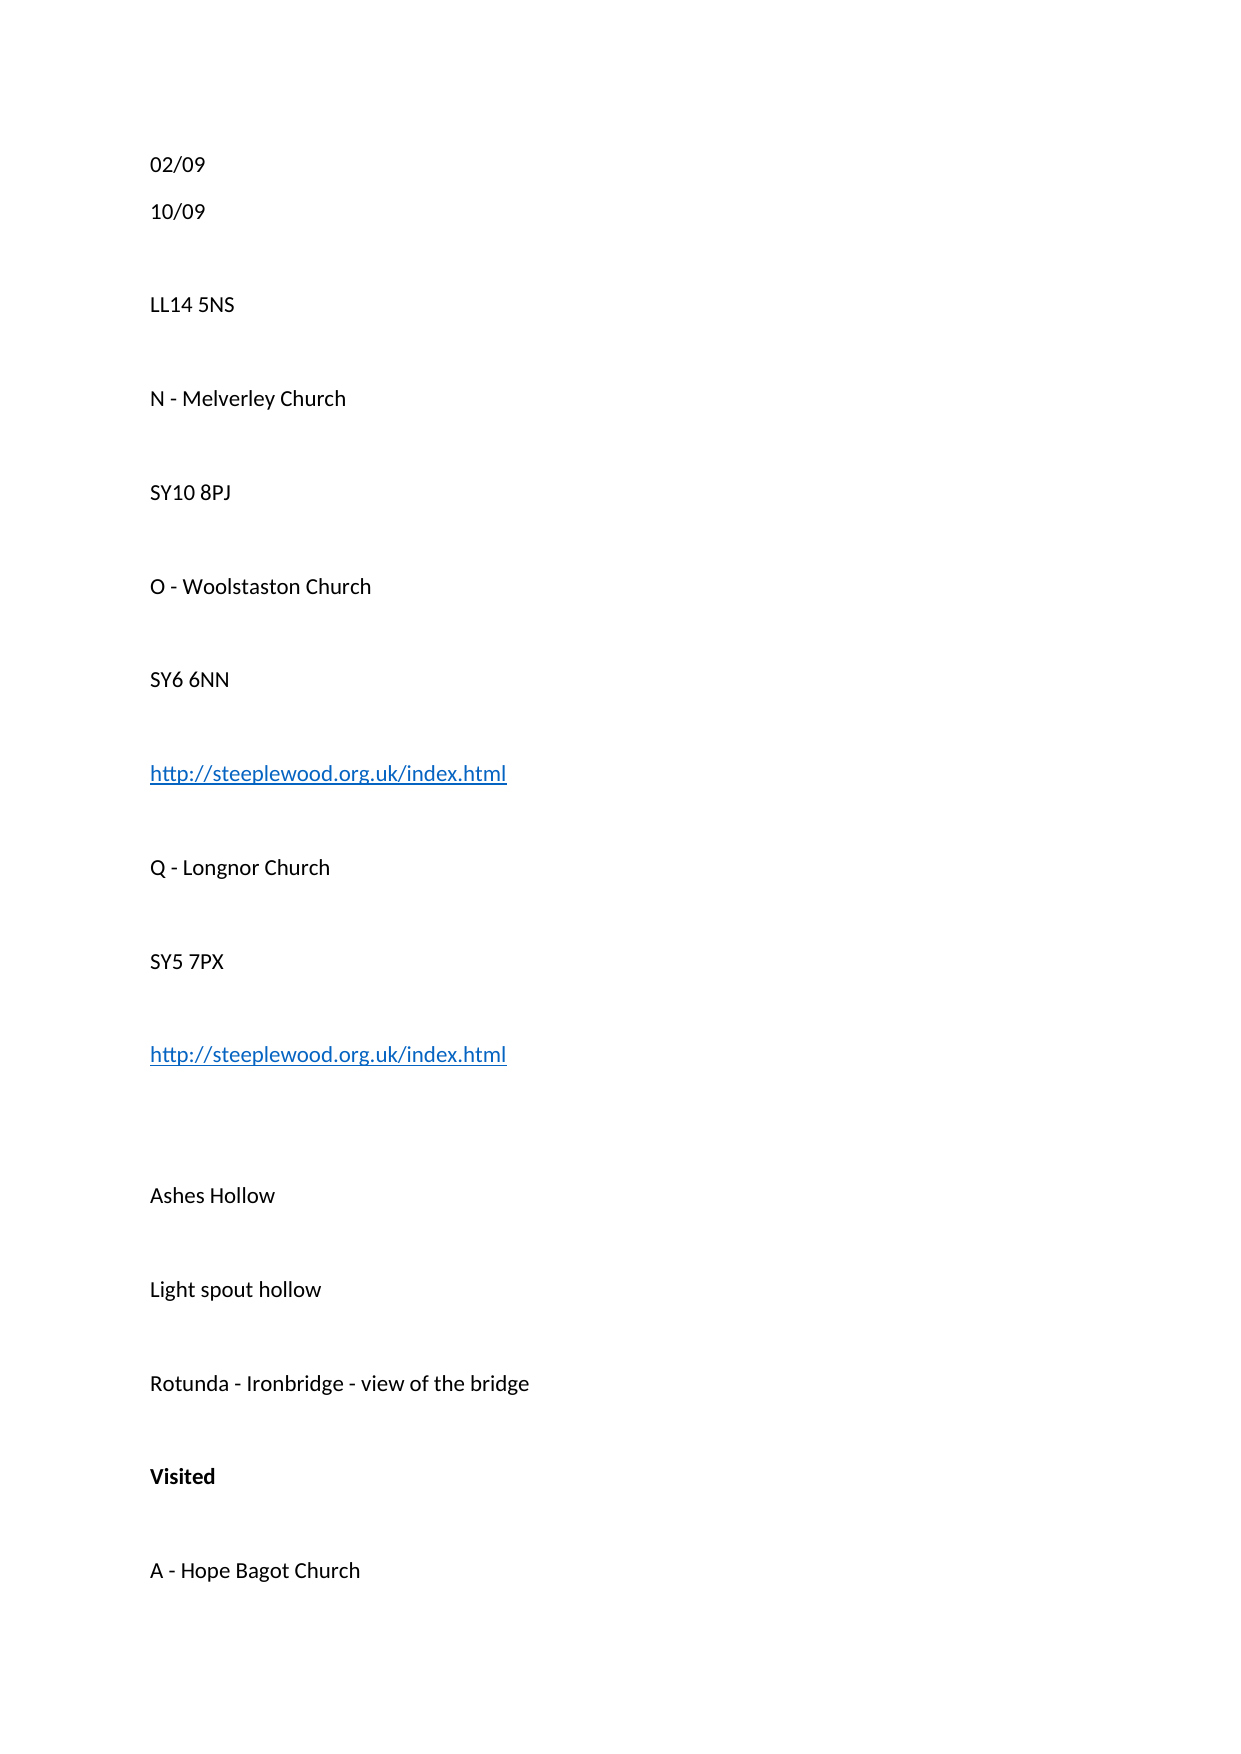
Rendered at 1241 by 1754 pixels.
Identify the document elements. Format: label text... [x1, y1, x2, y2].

text http://steeplewood.org.uk/index.html [150, 759, 1090, 787]
text O - Woolstaston Church [150, 572, 1090, 600]
text Visited [150, 1462, 1090, 1491]
text http://steeplewood.org.uk/index.html [150, 1041, 1090, 1069]
text SY6 6NN [150, 666, 1090, 694]
text Ashes Hollow [150, 1181, 1090, 1209]
text Q - Longnor Church [150, 853, 1090, 881]
text N - Melverley Church [150, 384, 1090, 412]
text LL14 5NS [150, 291, 1090, 319]
text 10/09 [150, 197, 1090, 225]
text SY10 8PJ [150, 478, 1090, 506]
text A - Hope Bagot Church [150, 1556, 1090, 1584]
text 02/09 [150, 150, 1090, 178]
text Light spout hollow [150, 1275, 1090, 1303]
text SY5 7PX [150, 947, 1090, 975]
text Rotunda - Ironbridge - view of the bridge [150, 1369, 1090, 1397]
